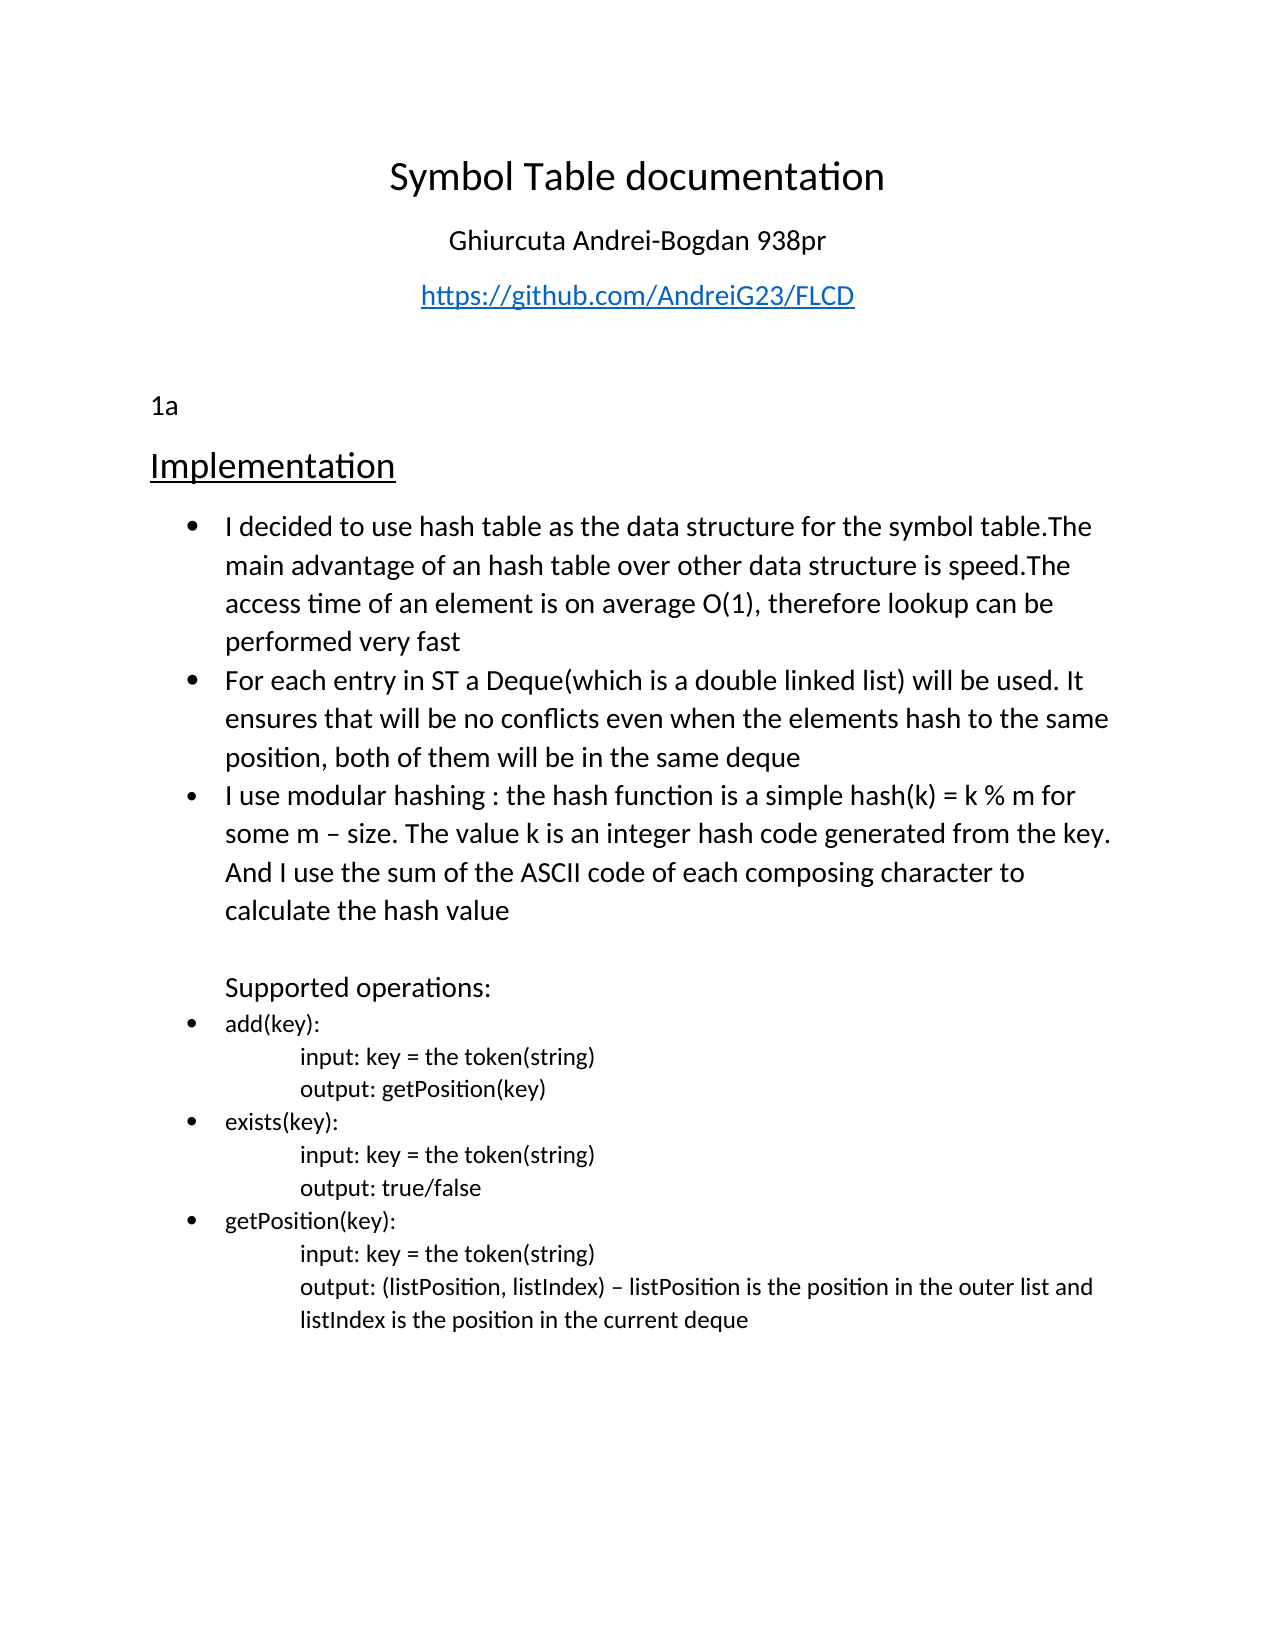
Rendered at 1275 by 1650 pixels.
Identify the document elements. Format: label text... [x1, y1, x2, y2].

text 1a [150, 387, 1125, 422]
list input: key = the token(string) [225, 1238, 1125, 1269]
list I use modular hashing : the hash function is a simple hash(k) = k % m for some m – size. The value k is an integer hash code generated from the key. And I use the sum of the ASCII code of each composing character to calculate the hash value [187, 777, 1125, 928]
list output: true/false [300, 1172, 1125, 1203]
list Supported operations: [225, 969, 1125, 1005]
text Symbol Table documentation [150, 150, 1125, 201]
list output: getPosition(key) [300, 1074, 1125, 1104]
list add(key): [187, 1008, 1125, 1038]
list I decided to use hash table as the data structure for the symbol table.The main advantage of an hash table over other data structure is speed.The access time of an element is on average O(1), therefore lookup can be performed very fast [187, 508, 1125, 659]
list getPosition(key): [187, 1205, 1125, 1236]
list input: key = the token(string) [300, 1041, 1125, 1071]
list For each entry in ST a Deque(which is a double linked list) will be used. It ensures that will be no conflicts even when the elements hash to the same position, both of them will be in the same deque [187, 662, 1125, 774]
list exists(key): [187, 1107, 1125, 1137]
text https://github.com/AndreiG23/FLCD [150, 277, 1125, 312]
text Ghiurcuta Andrei-Bogdan 938pr [150, 222, 1125, 257]
text Implementation [150, 442, 1125, 488]
list input: key = the token(string) [300, 1139, 1125, 1170]
list output: (listPosition, listIndex) – listPosition is the position in the outer list and listIndex is the position in the current deque [300, 1271, 1125, 1334]
